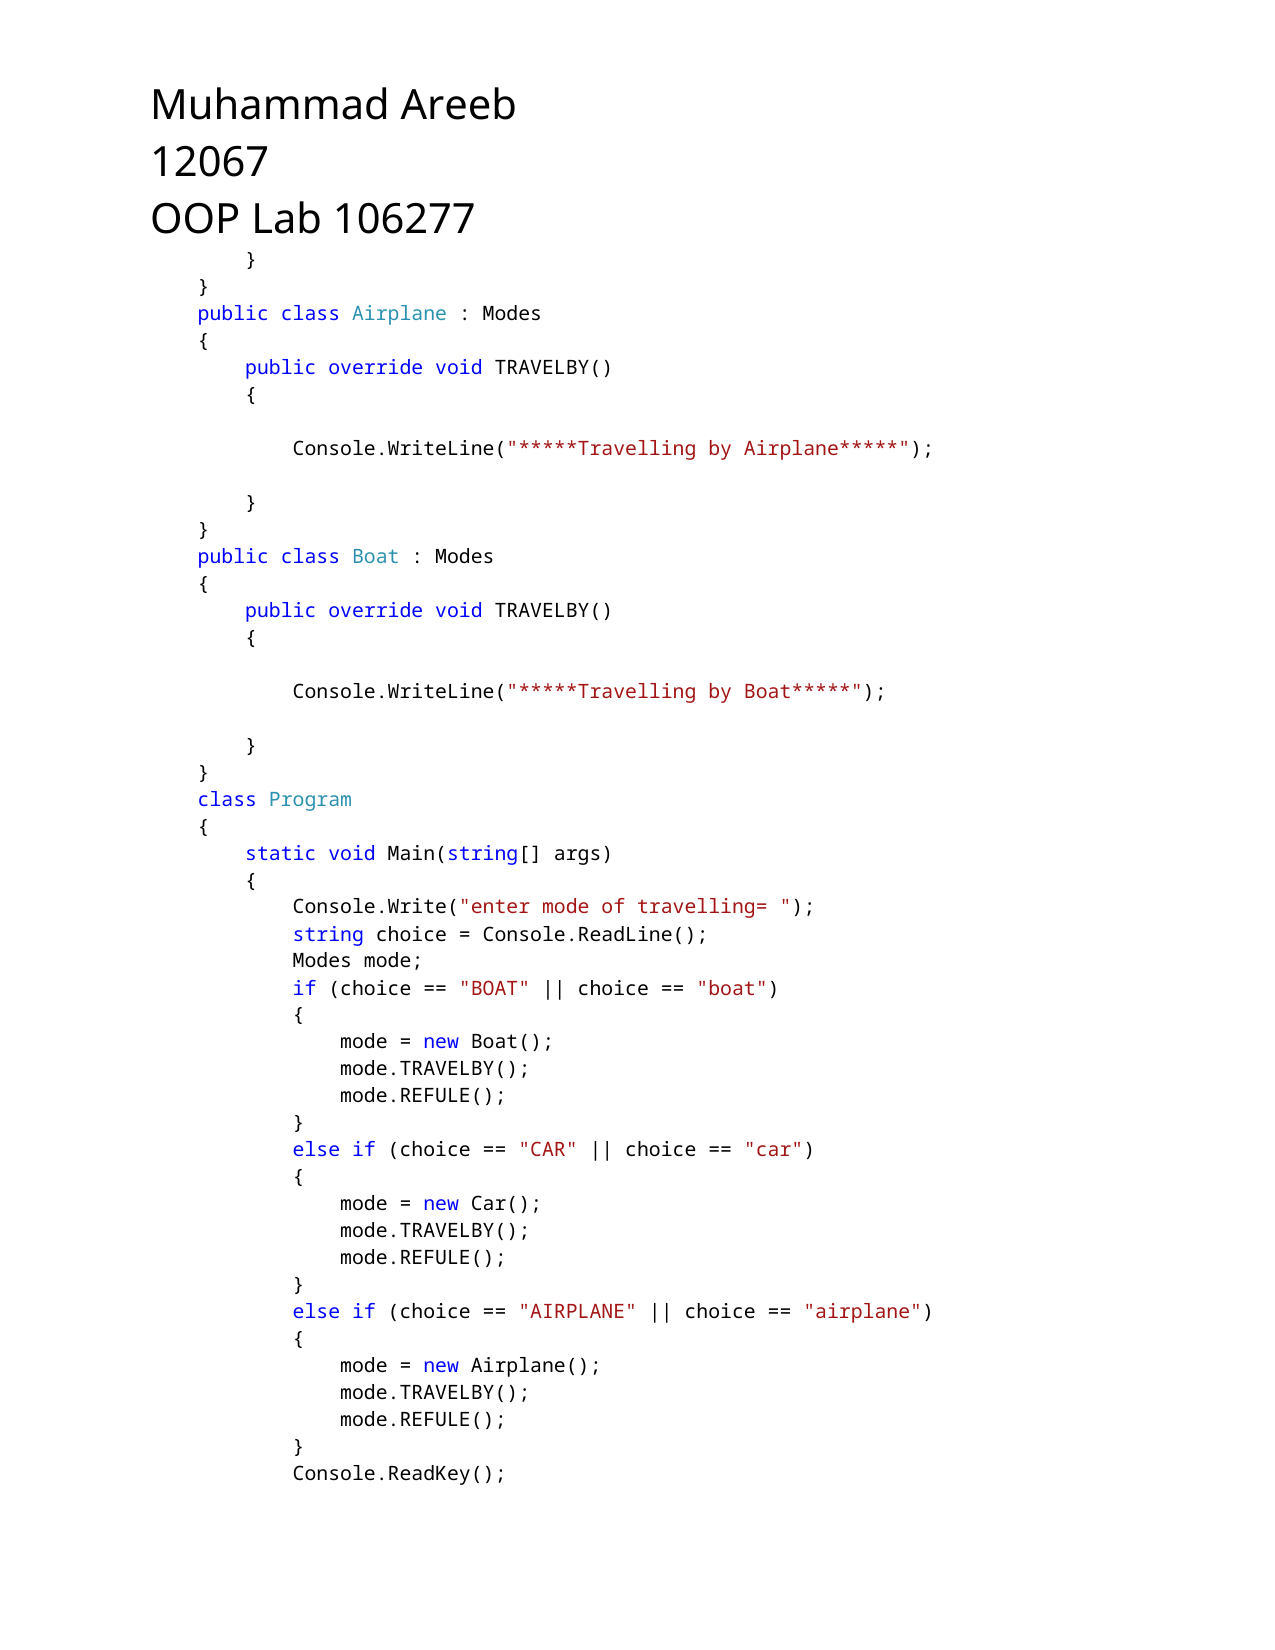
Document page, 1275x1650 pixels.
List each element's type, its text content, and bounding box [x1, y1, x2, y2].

text { [150, 380, 1125, 407]
text } [150, 272, 1125, 299]
text if (choice == "BOAT" || choice == "boat") [150, 974, 1125, 1001]
text { [150, 1163, 1125, 1189]
text class Program [150, 785, 1125, 812]
text Console.Write("enter mode of travelling= "); [150, 893, 1125, 920]
text { [150, 866, 1125, 893]
text Modes mode; [150, 947, 1125, 974]
text mode = new Airplane(); [150, 1351, 1125, 1378]
text } [150, 488, 1125, 515]
text Console.WriteLine("*****Travelling by Boat*****"); [150, 677, 1125, 704]
text public override void TRAVELBY() [150, 353, 1125, 380]
text mode.REFULE(); [150, 1082, 1125, 1109]
text mode = new Boat(); [150, 1028, 1125, 1055]
text { [150, 1001, 1125, 1028]
text { [150, 326, 1125, 353]
text } [150, 1271, 1125, 1297]
text } [150, 515, 1125, 542]
text mode.TRAVELBY(); [150, 1378, 1125, 1405]
text public override void TRAVELBY() [150, 596, 1125, 623]
text mode = new Car(); [150, 1189, 1125, 1217]
text } [150, 758, 1125, 785]
text mode.TRAVELBY(); [150, 1055, 1125, 1082]
text public class Airplane : Modes [150, 299, 1125, 326]
text } [150, 731, 1125, 758]
text mode.REFULE(); [150, 1243, 1125, 1271]
text } [150, 1432, 1125, 1459]
text } [150, 245, 1125, 272]
text else if (choice == "AIRPLANE" || choice == "airplane") [150, 1297, 1125, 1324]
text mode.TRAVELBY(); [150, 1217, 1125, 1243]
text } [150, 1109, 1125, 1136]
text else if (choice == "CAR" || choice == "car") [150, 1136, 1125, 1163]
text Console.WriteLine("*****Travelling by Airplane*****"); [150, 434, 1125, 461]
text { [150, 623, 1125, 650]
text mode.REFULE(); [150, 1405, 1125, 1432]
text { [150, 569, 1125, 596]
text Console.ReadKey(); [150, 1459, 1125, 1486]
text static void Main(string[] args) [150, 839, 1125, 866]
text { [150, 812, 1125, 839]
text { [150, 1324, 1125, 1351]
text public class Boat : Modes [150, 542, 1125, 569]
text string choice = Console.ReadLine(); [150, 920, 1125, 947]
